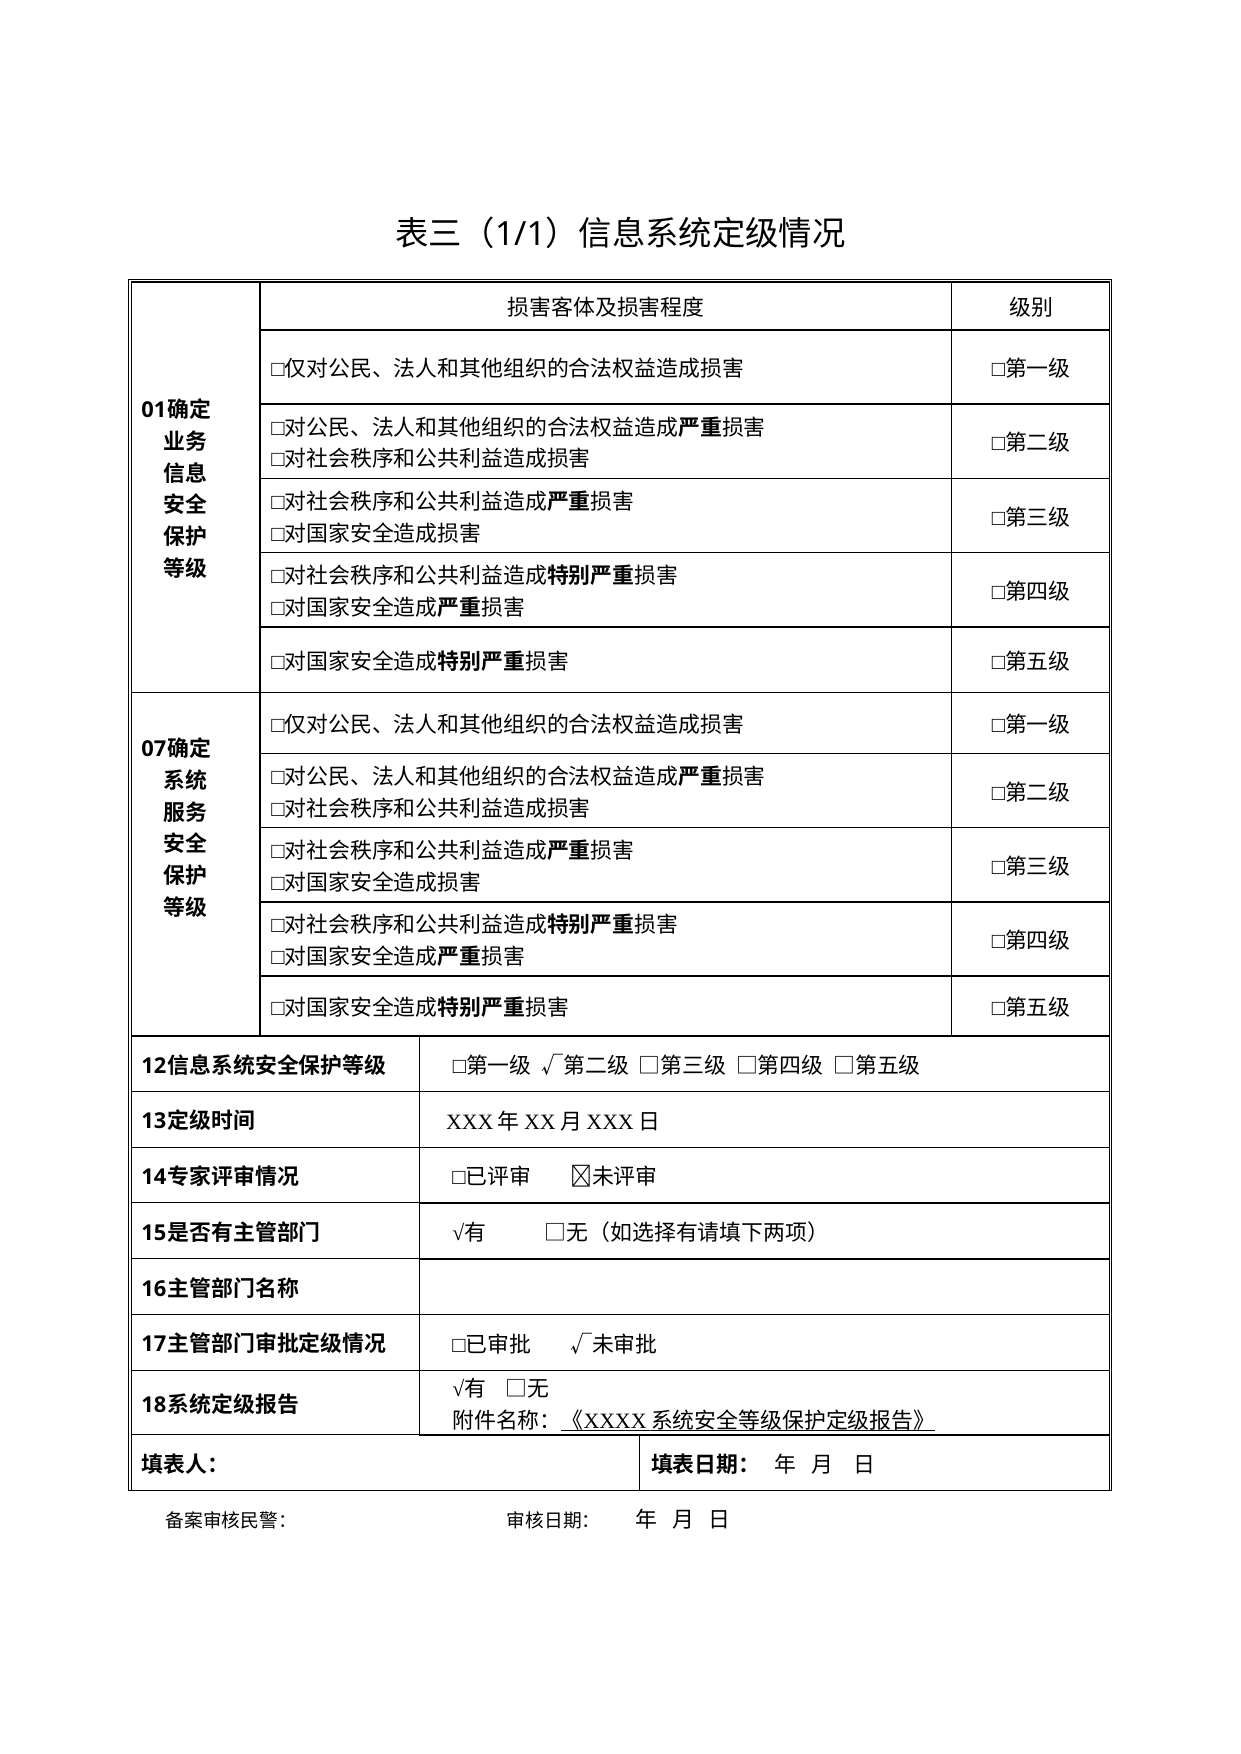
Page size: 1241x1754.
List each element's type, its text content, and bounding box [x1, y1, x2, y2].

table_cell 确定 系统 服务 安全 保护 等级 [132, 693, 259, 1035]
table_cell □对社会秩序和公共利益造成严重损害 □对国家安全造成损害 [261, 479, 951, 552]
text 备案审核民警： 审核日期： 年 月 日 [165, 1491, 1075, 1537]
table_cell □第四级 [952, 903, 1109, 975]
table_cell □第三级 [952, 828, 1109, 901]
table_cell □第二级 [952, 754, 1109, 827]
table_cell □第一级 [952, 331, 1109, 403]
table_cell □第四级 [952, 553, 1109, 626]
table_cell □第二级 [952, 405, 1109, 478]
table_cell 填表人： [132, 1435, 639, 1490]
table_header 损害客体及损害程度 [261, 283, 951, 329]
table_cell 信息系统安全保护等级 [132, 1037, 419, 1091]
table_cell □对国家安全造成特别严重损害 [261, 628, 951, 692]
table_cell 主管部门审批定级情况 [132, 1315, 419, 1369]
table_cell □对公民、法人和其他组织的合法权益造成严重损害 □对社会秩序和公共利益造成损害 [261, 754, 951, 827]
table_cell □第三级 [952, 479, 1109, 552]
table_cell 专家评审情况 [132, 1148, 419, 1202]
table_cell 系统定级报告 [132, 1371, 419, 1434]
table_header 级别 [952, 283, 1109, 329]
table_cell [420, 1260, 1109, 1314]
table_cell □第一级 √第二级 □第三级 □第四级 □第五级 [420, 1037, 1109, 1091]
table_cell XXX年XX月XXX日 [420, 1092, 1109, 1147]
text 表三（1/1）信息系统定级情况 [165, 207, 1075, 255]
table_cell □第五级 [952, 628, 1109, 692]
table_cell □对社会秩序和公共利益造成特别严重损害 □对国家安全造成严重损害 [261, 553, 951, 626]
table_header 确定 业务 信息 安全 保护 等级 [132, 283, 259, 692]
table_cell □对社会秩序和公共利益造成特别严重损害 □对国家安全造成严重损害 [261, 903, 951, 975]
table_cell 定级时间 [132, 1092, 419, 1147]
table_cell □第五级 [952, 977, 1109, 1035]
table_cell 主管部门名称 [132, 1259, 419, 1314]
table_cell □仅对公民、法人和其他组织的合法权益造成损害 [261, 693, 951, 753]
table_cell □已审批 √未审批 [420, 1315, 1109, 1369]
table_cell 填表日期： 年 月 日 [640, 1436, 1109, 1490]
table_cell √有 □无（如选择有请填下两项） [420, 1204, 1109, 1258]
table_cell □对公民、法人和其他组织的合法权益造成严重损害 □对社会秩序和公共利益造成损害 [261, 405, 951, 478]
table_cell □已评审 未评审 [420, 1148, 1109, 1202]
table_cell □对国家安全造成特别严重损害 [261, 977, 951, 1035]
table_cell 是否有主管部门 [132, 1203, 419, 1258]
table_cell □第一级 [952, 693, 1109, 753]
table_cell □对社会秩序和公共利益造成严重损害 □对国家安全造成损害 [261, 828, 951, 901]
table_cell √有 □无 附件名称：《XXXX系统安全等级保护定级报告》 [420, 1371, 1109, 1434]
table_cell □仅对公民、法人和其他组织的合法权益造成损害 [261, 331, 951, 403]
